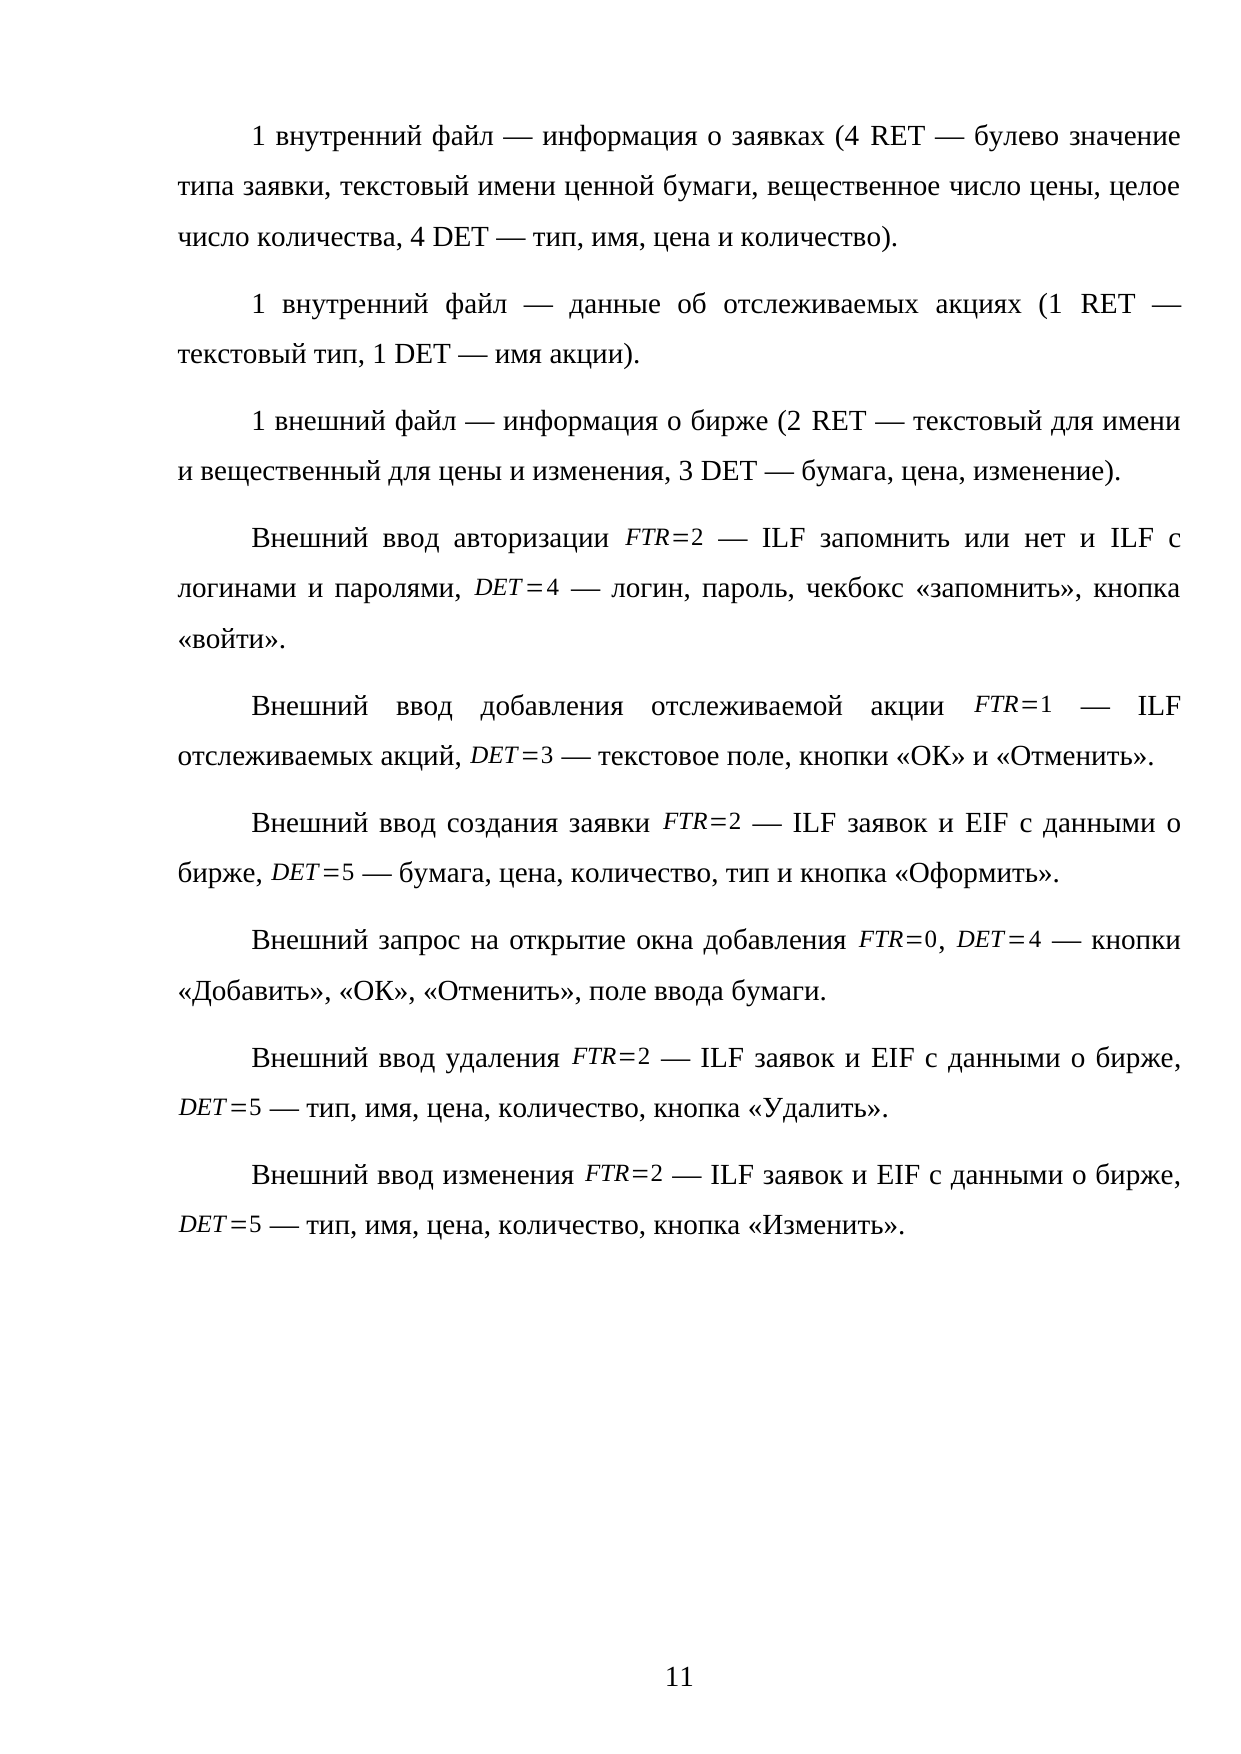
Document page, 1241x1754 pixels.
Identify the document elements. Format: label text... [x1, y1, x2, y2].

text Внешний запрос на открытие окна добавления , — кнопки «Добавить», «ОК», «Отменить», поле ввода бумаги. [177, 922, 1181, 1006]
text Внешний ввод авторизации — ILF запомнить или нет и ILF с логинами и паролями, — логин, пароль, чекбокс «запомнить», кнопка «войти». [177, 520, 1181, 654]
text 1 внутренний файл — информация о заявках (4 RET — булево значение типа заявки, текстовый имени ценной бумаги, вещественное число цены, целое число количества, 4 DET — тип, имя, цена и количество). [177, 118, 1181, 252]
text 1 внутренний файл — данные об отслеживаемых акциях (1 RET — текстовый тип, 1 DET — имя акции). [177, 286, 1181, 369]
text Внешний ввод добавления отслеживаемой акции — ILF отслеживаемых акций, — текстовое поле, кнопки «ОК» и «Отменить». [177, 688, 1181, 772]
text Внешний ввод изменения — ILF заявок и EIF с данными о бирже, — тип, имя, цена, количество, кнопка «Изменить». [177, 1157, 1181, 1241]
text 1 внешний файл — информация о бирже (2 RET — текстовый для имени и вещественный для цены и изменения, 3 DET — бумага, цена, изменение). [177, 403, 1181, 487]
text Внешний ввод удаления — ILF заявок и EIF с данными о бирже, — тип, имя, цена, количество, кнопка «Удалить». [177, 1040, 1181, 1124]
text Внешний ввод создания заявки — ILF заявок и EIF с данными о бирже, — бумага, цена, количество, тип и кнопка «Оформить». [177, 805, 1181, 889]
